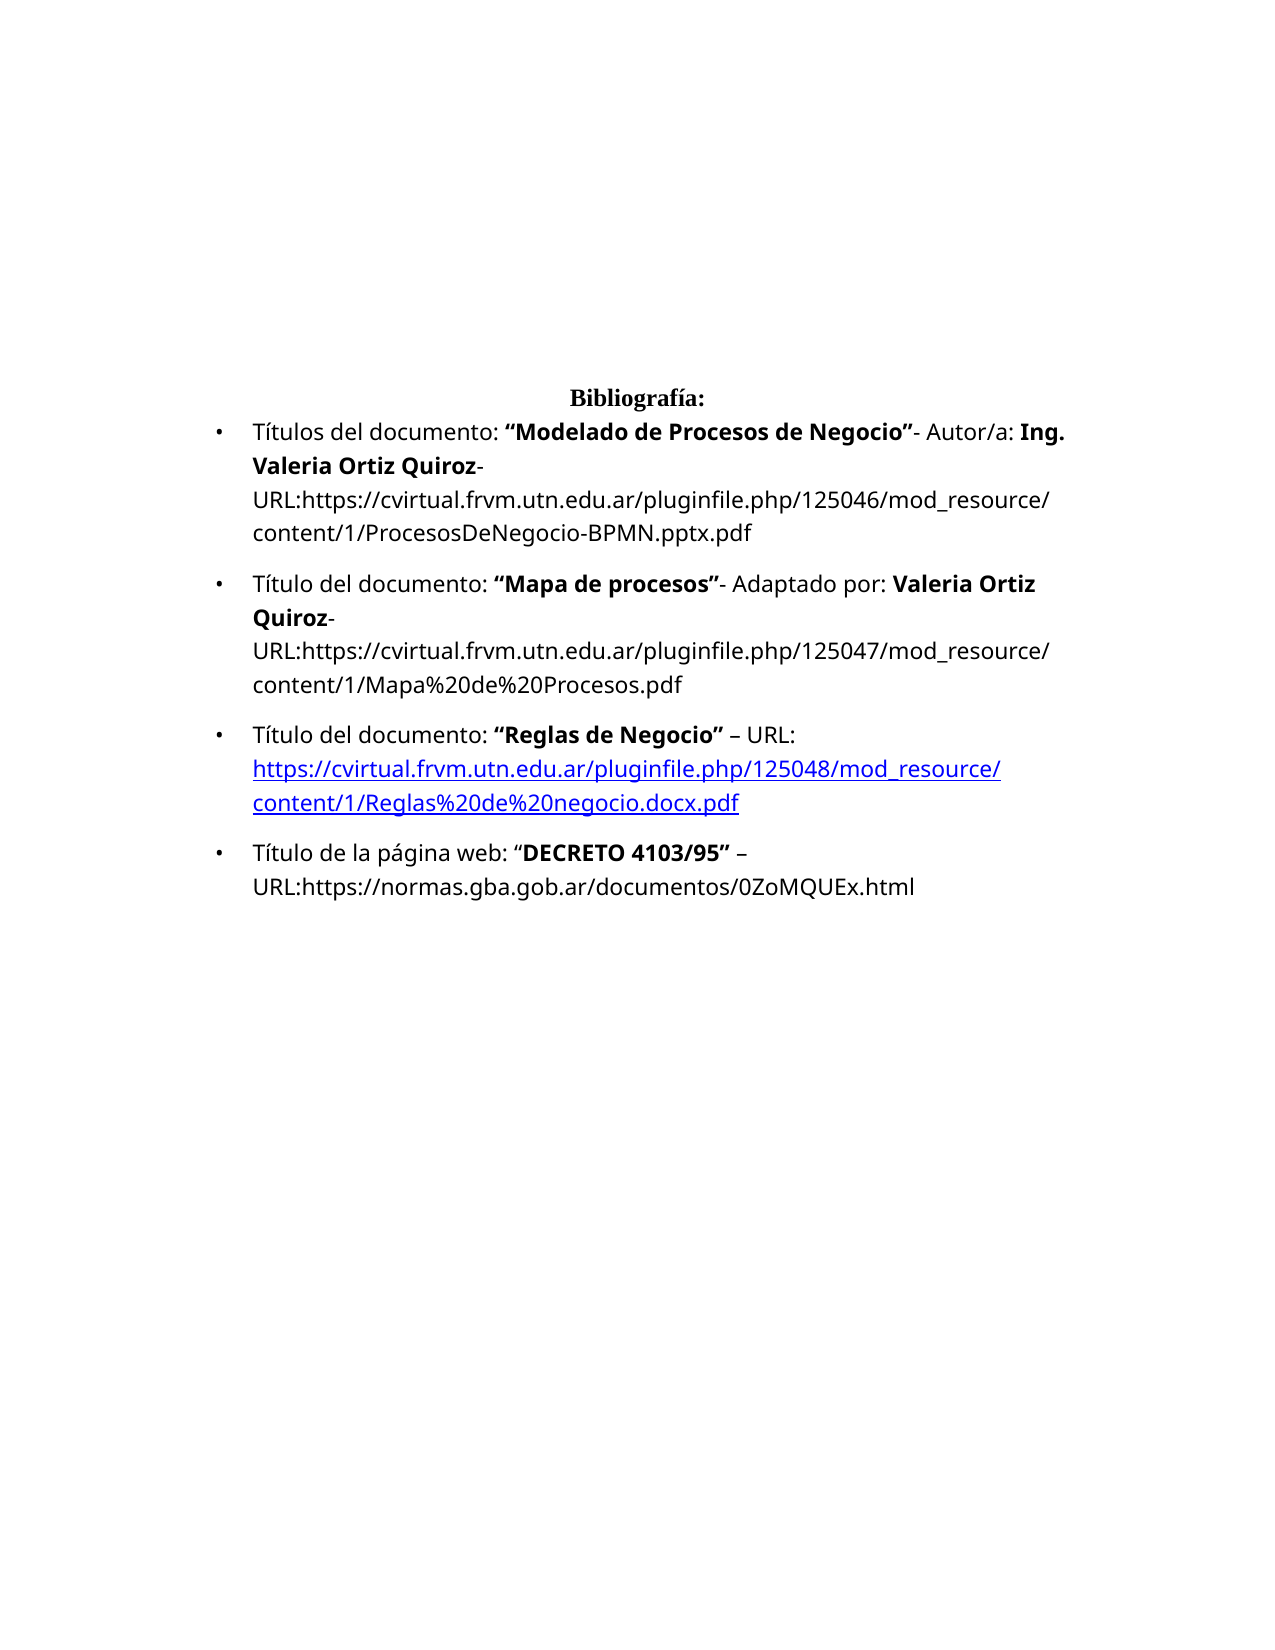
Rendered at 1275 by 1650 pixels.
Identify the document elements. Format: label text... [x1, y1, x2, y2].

list Título del documento: “Mapa de procesos”- Adaptado por: Valeria Ortiz Quiroz- URL:https://cvirtual.frvm.utn.edu.ar/pluginfile.php/125047/mod_resource/content/1/Mapa%20de%20Procesos.pdf [215, 568, 1098, 700]
list Título de la página web: “DECRETO 4103/95” – URL:https://normas.gba.gob.ar/documentos/0ZoMQUEx.html [215, 837, 1098, 902]
list Títulos del documento: “Modelado de Procesos de Negocio”- Autor/a: Ing. Valeria Ortiz Quiroz- URL:https://cvirtual.frvm.utn.edu.ar/pluginfile.php/125046/mod_resource/content/1/ProcesosDeNegocio-BPMN.pptx.pdf [215, 416, 1098, 548]
list Título del documento: “Reglas de Negocio” – URL: https://cvirtual.frvm.utn.edu.ar/pluginfile.php/125048/mod_resource/content/1/Reglas%20de%20negocio.docx.pdf [215, 719, 1098, 818]
text Bibliografía: [177, 383, 1098, 411]
